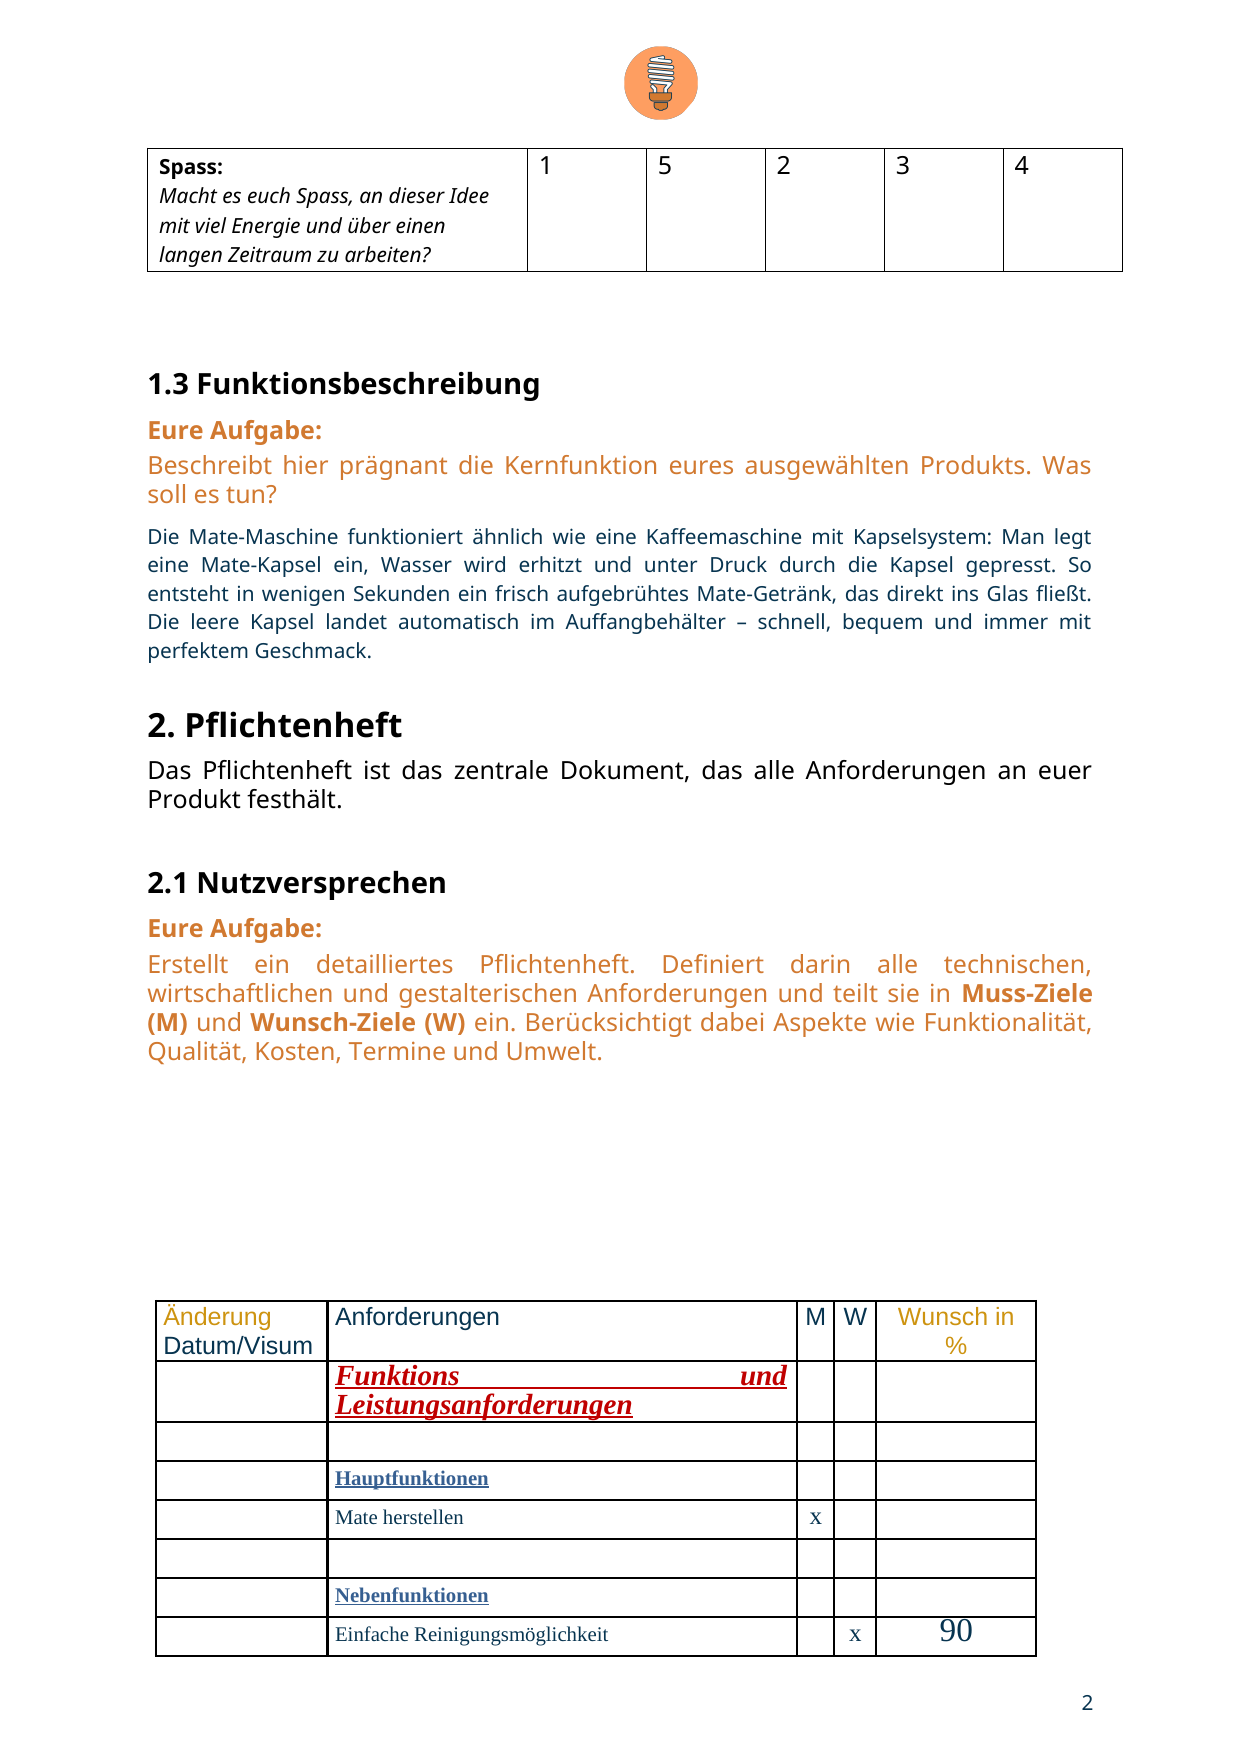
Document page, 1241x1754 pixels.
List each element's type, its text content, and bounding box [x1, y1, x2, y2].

subtitle 2.1 Nutzversprechen [147, 862, 1093, 902]
table_cell [157, 1540, 326, 1577]
table_cell [157, 1362, 326, 1421]
picture [615, 37, 704, 125]
table_cell [877, 1423, 1035, 1460]
table_cell [798, 1618, 833, 1655]
table_cell [798, 1462, 833, 1499]
text Eure Aufgabe: [147, 914, 1093, 943]
table_cell [835, 1362, 875, 1421]
table_cell 5 [647, 149, 765, 271]
table_cell 3 [885, 149, 1003, 271]
table_header Anforderungen [329, 1302, 796, 1360]
text Beschreibt hier prägnant die Kernfunktion eures ausgewählten Produkts. Was soll es tun? [147, 451, 1093, 509]
table_cell [798, 1579, 833, 1616]
table_header Änderung Datum/Visum [157, 1302, 326, 1360]
table_cell [835, 1423, 875, 1460]
table_cell [157, 1501, 326, 1538]
subtitle 2. Pflichtenheft [147, 714, 1093, 743]
table_cell [835, 1462, 875, 1499]
subtitle 1.3 Funktionsbeschreibung [147, 364, 1093, 403]
text Das Pflichtenheft ist das zentrale Dokument, das alle Anforderungen an euer Produkt festhält. [147, 756, 1093, 814]
table_cell [329, 1540, 796, 1577]
table_cell [877, 1362, 1035, 1421]
table_header Wunsch in % [877, 1302, 1035, 1360]
table_cell Funktions und Leistungsanforderungen [329, 1362, 796, 1421]
table_header M [798, 1302, 833, 1360]
table_cell 1 [528, 149, 646, 271]
table_cell Hauptfunktionen [329, 1462, 796, 1499]
table_cell 90 [877, 1618, 1035, 1655]
text Eure Aufgabe: [147, 416, 1093, 445]
table_cell [877, 1540, 1035, 1577]
table_cell [157, 1423, 326, 1460]
table_cell [157, 1579, 326, 1616]
table_cell [835, 1501, 875, 1538]
table_cell [835, 1540, 875, 1577]
table_cell 4 [1004, 149, 1122, 271]
table_cell [798, 1362, 833, 1421]
table_cell 2 [766, 149, 884, 271]
table_header W [835, 1302, 875, 1360]
text Die Mate-Maschine funktioniert ähnlich wie eine Kaffeemaschine mit Kapselsystem: Man legt eine Mate-Kapsel ein, Wasser wird erhitzt und unter Druck durch die Kapsel gepresst. So entsteht in wenigen Sekunden ein frisch aufgebrühtes Mate-Getränk, das direkt ins Glas fließt. Die leere Kapsel landet automatisch im Auffangbehälter – schnell, bequem und immer mit perfektem Geschmack. [147, 522, 1093, 664]
table_cell x [798, 1501, 833, 1538]
table_cell [877, 1501, 1035, 1538]
table_cell Spass: Macht es euch Spass, an dieser Idee mit viel Energie und über einen langen Zeitraum zu arbeiten? [148, 149, 527, 271]
table_cell [877, 1579, 1035, 1616]
table_cell Einfache Reinigungsmöglichkeit [329, 1618, 796, 1655]
table_cell [877, 1462, 1035, 1499]
table_cell Nebenfunktionen [329, 1579, 796, 1616]
table_cell x [835, 1618, 875, 1655]
table_cell [798, 1423, 833, 1460]
table_cell [329, 1423, 796, 1460]
table_cell [835, 1579, 875, 1616]
table_cell Mate herstellen [329, 1501, 796, 1538]
table_cell [157, 1618, 326, 1655]
table_cell [157, 1462, 326, 1499]
table_cell [798, 1540, 833, 1577]
text Erstellt ein detailliertes Pflichtenheft. Definiert darin alle technischen, wirtschaftlichen und gestalterischen Anforderungen und teilt sie in Muss-Ziele (M) und Wunsch-Ziele (W) ein. Berücksichtigt dabei Aspekte wie Funktionalität, Qualität, Kosten, Termine und Umwelt. [147, 950, 1093, 1066]
